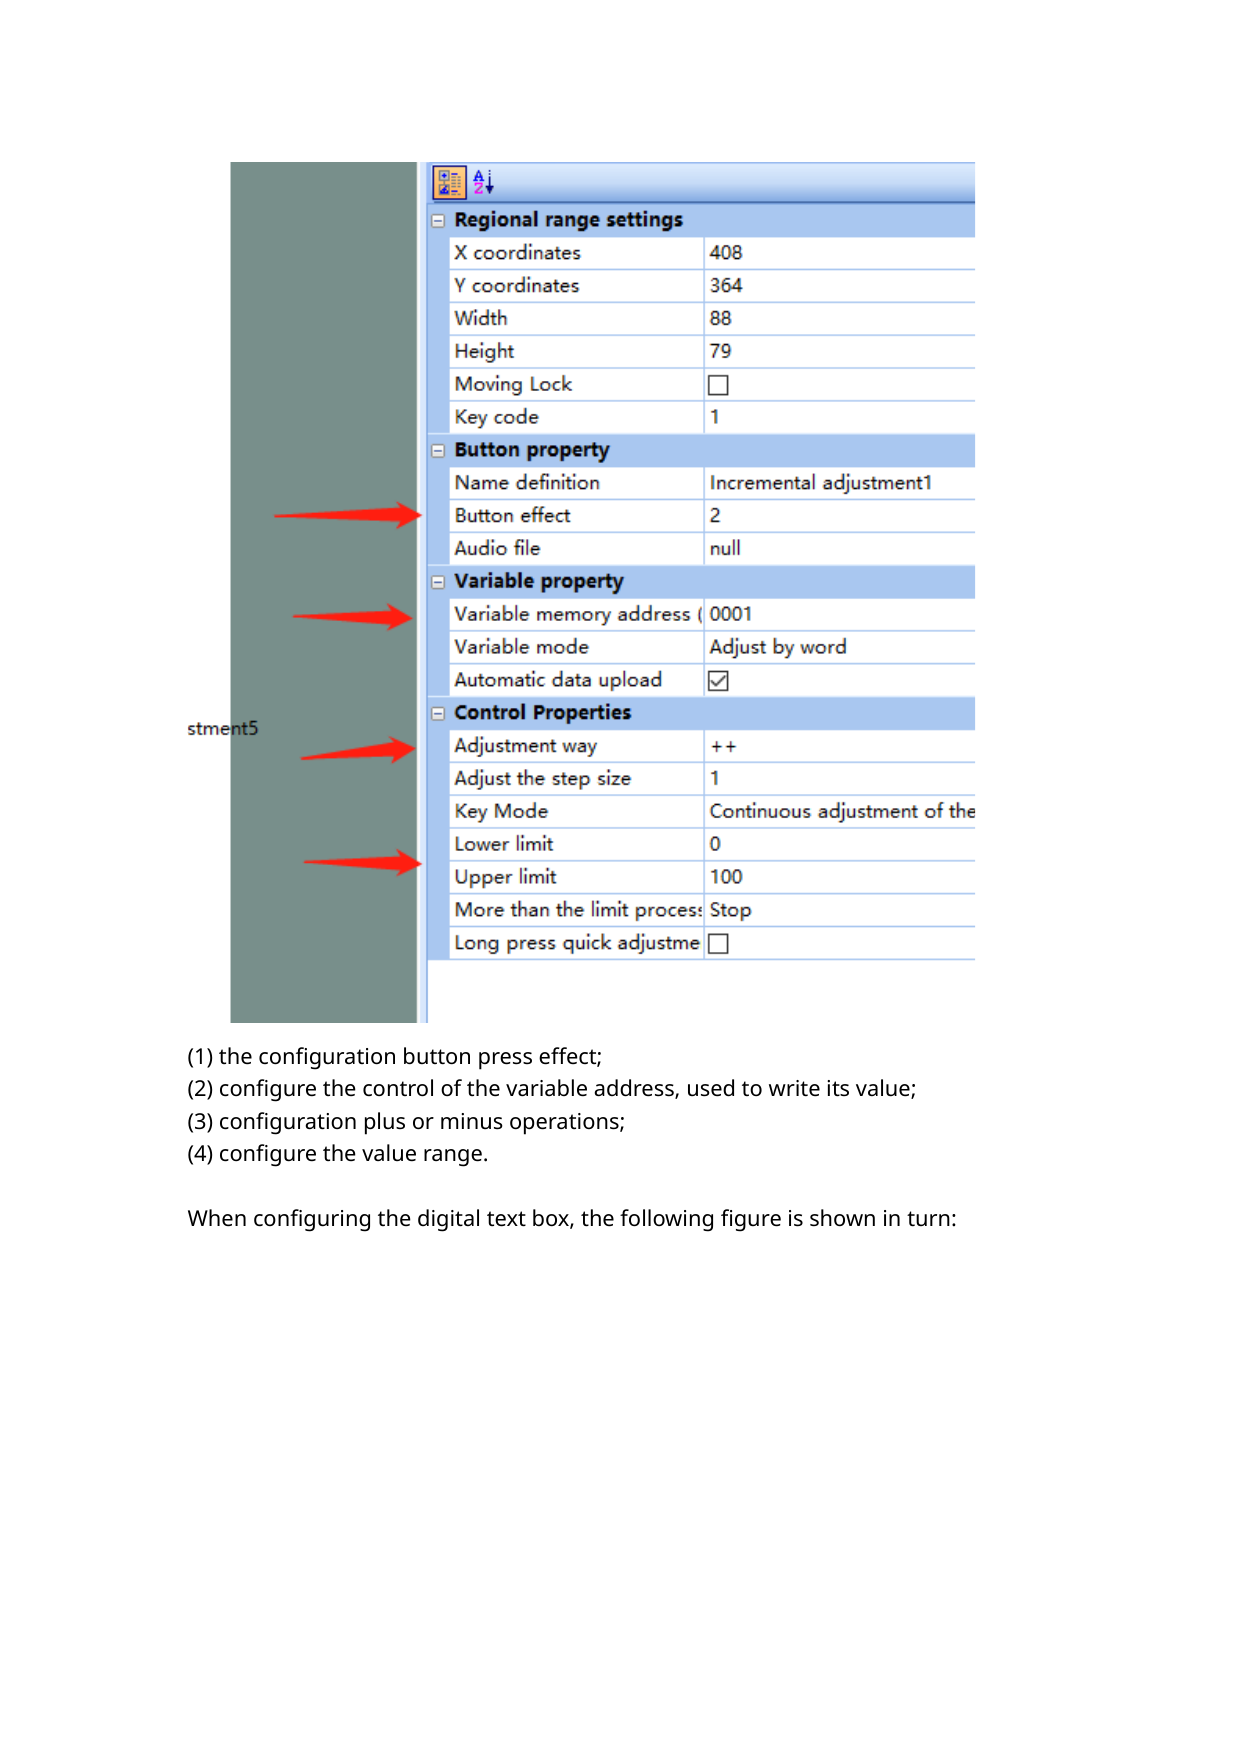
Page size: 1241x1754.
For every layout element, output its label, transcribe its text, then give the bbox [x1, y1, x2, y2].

text (4) configure the value range. [187, 1137, 1053, 1169]
text (2) configure the control of the variable address, used to write its value; [187, 1072, 1053, 1104]
text (1) the configuration button press effect; [187, 1039, 1053, 1072]
picture [187, 162, 976, 1023]
text When configuring the digital text box, the following figure is shown in turn: [187, 1202, 1053, 1234]
text (3) configuration plus or minus operations; [187, 1104, 1053, 1137]
